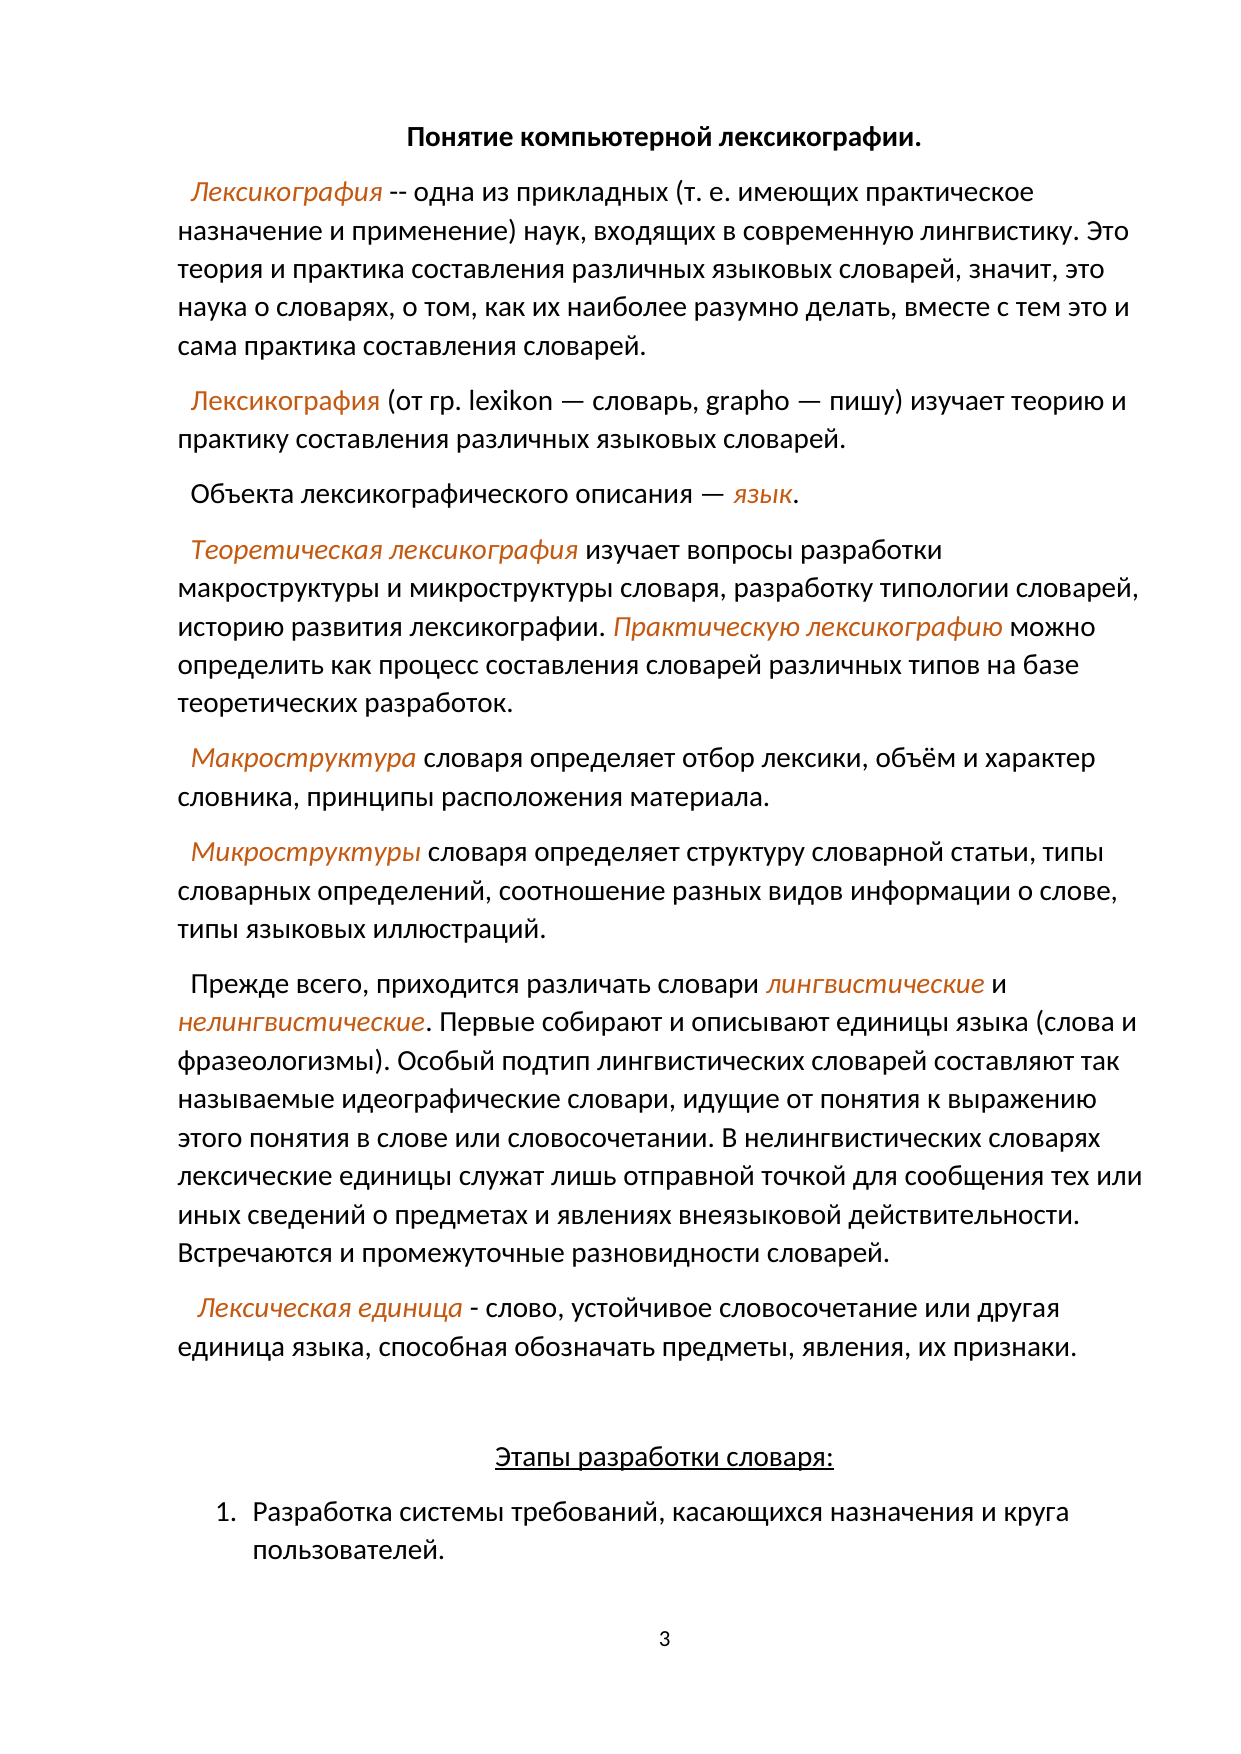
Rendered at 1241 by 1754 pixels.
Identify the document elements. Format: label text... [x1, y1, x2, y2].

text Микроструктуры словаря определяет структуру словарной статьи, типы словарных определений, соотношение разных видов информации о слове, типы языковых иллюстраций. [177, 833, 1152, 946]
text Этапы разработки словаря: [177, 1438, 1152, 1473]
text Теоретическая лексикография изучает вопросы разработки макроструктуры и микроструктуры словаря, разработку типологии словарей, историю развития лексикографии. Практическую лексикографию можно определить как процесс составления словарей различных типов на базе теоретических разработок. [177, 531, 1152, 720]
text Лексическая единица - слово, устойчивое словосочетание или другая единица языка, способная обозначать предметы, явления, их признаки. [177, 1289, 1152, 1363]
text Объекта лексикографического описания — язык. [177, 476, 1152, 511]
text Понятие компьютерной лексикографии. [177, 118, 1152, 154]
text Лексикография (от гр. lexikon — словарь, grapho — пишу) изучает теорию и практику составления различных языковых словарей. [177, 382, 1152, 456]
text Лексикография -- одна из прикладных (т. е. имеющих практическое назначение и применение) наук, входящих в современную лингвистику. Это теория и практика составления различных языковых словарей, значит, это наука о словарях, о том, как их наиболее разумно делать, вместе с тем это и сама практика составления словарей. [177, 173, 1152, 363]
text Прежде всего, приходится различать словари лингвистические и нелингвистические. Первые собирают и описывают единицы языка (слова и фразеологизмы). Особый подтип лингвистических словарей составляют так называемые идеографические словари, идущие от понятия к выражению этого понятия в слове или словосочетании. В нелингвистических словарях лексические единицы служат лишь отправной точкой для сообщения тех или иных сведений о предметах и явлениях внеязыковой действительности. Встречаются и промежуточные разновидности словарей. [177, 965, 1152, 1270]
list Разработка системы требований, касающихся назначения и круга пользователей. [215, 1493, 1152, 1567]
text Макроструктура словаря определяет отбор лексики, объём и характер словника, принципы расположения материала. [177, 739, 1152, 814]
